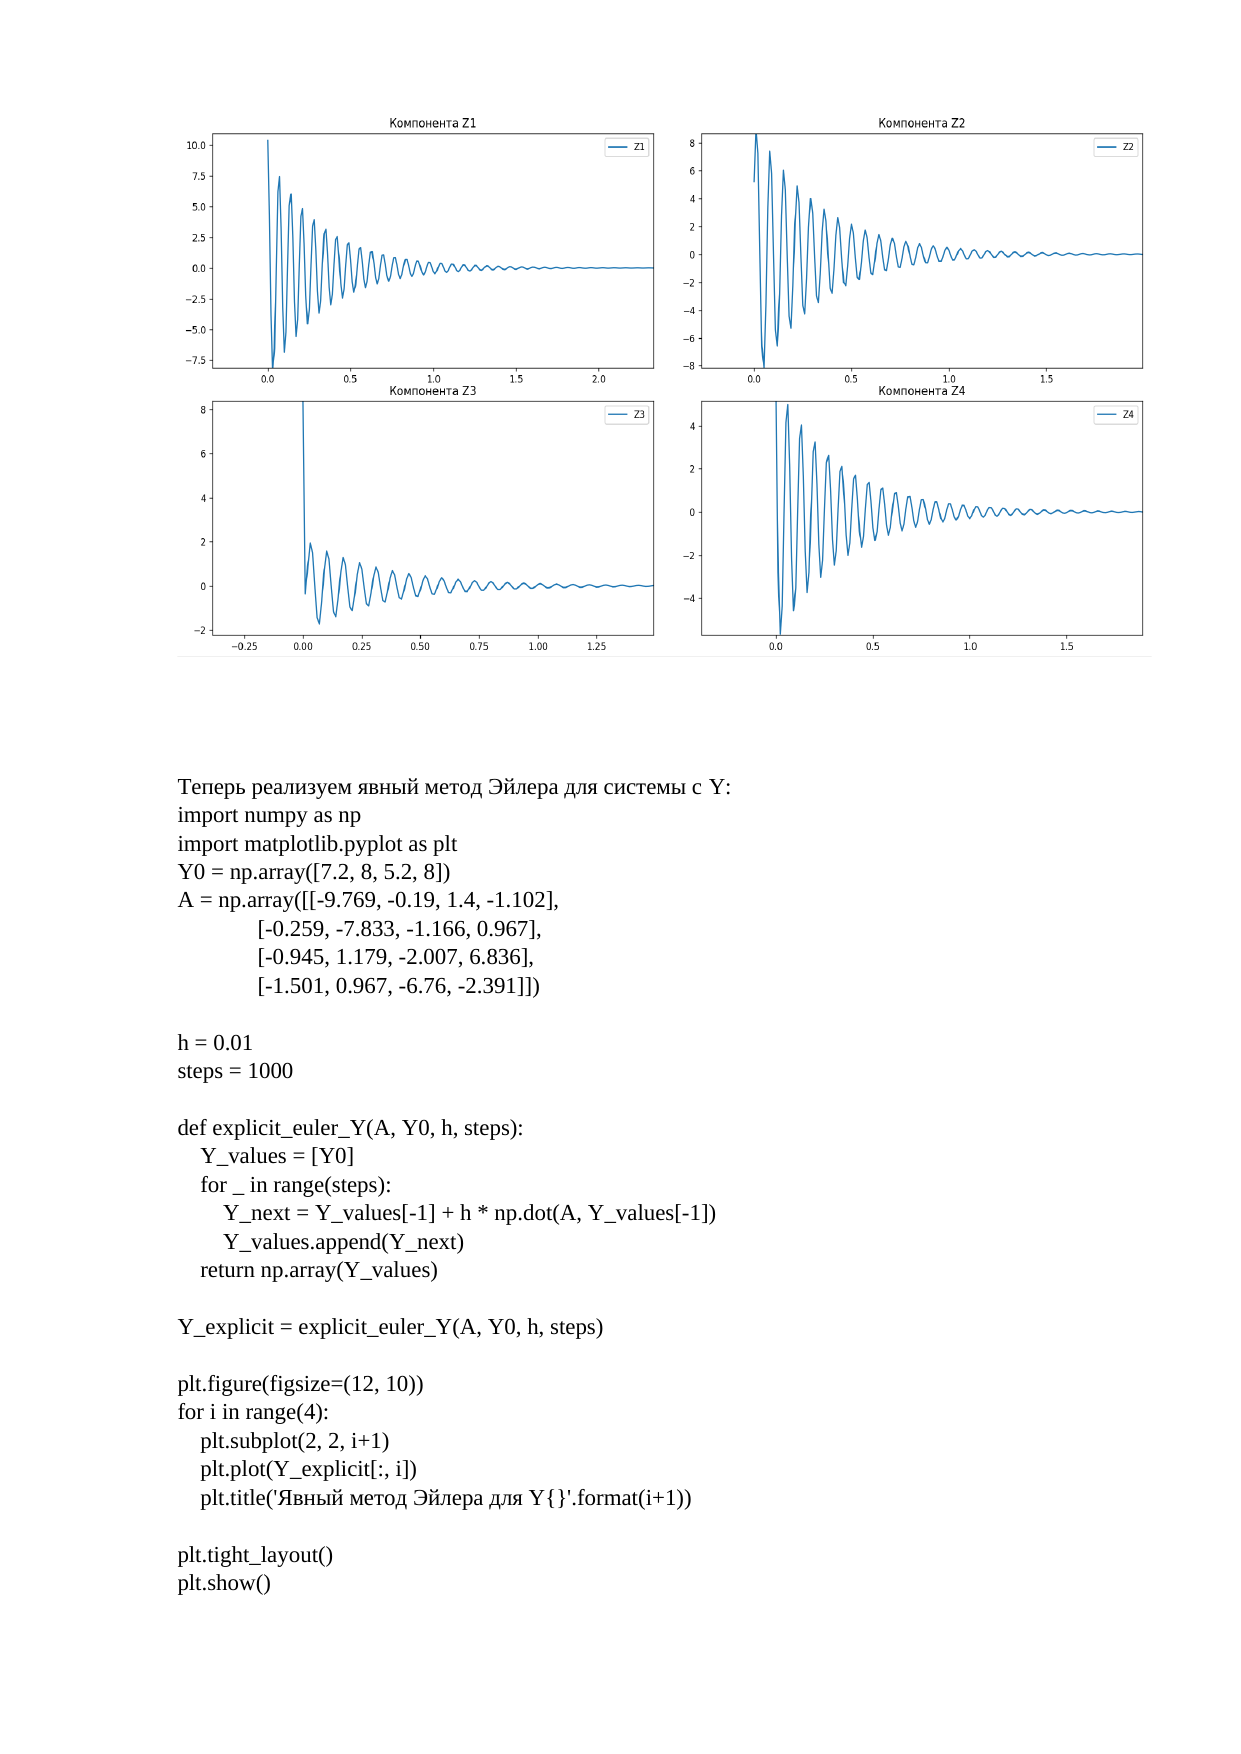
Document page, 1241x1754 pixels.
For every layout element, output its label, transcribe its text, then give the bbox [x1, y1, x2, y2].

text return np.array(Y_values) [177, 1256, 1152, 1283]
picture [177, 118, 1152, 657]
text h = 0.01 [177, 1029, 1152, 1055]
text plt.plot(Y_explicit[:, i]) [177, 1455, 1152, 1482]
text Y_explicit = explicit_euler_Y(A, Y0, h, steps) [177, 1313, 1152, 1339]
text plt.title('Явный метод Эйлера для Y{}'.format(i+1)) [177, 1484, 1152, 1510]
text Y_next = Y_values[-1] + h * np.dot(A, Y_values[-1]) [177, 1199, 1152, 1226]
text A = np.array([[-9.769, -0.19, 1.4, -1.102], [177, 887, 1152, 913]
text Теперь реализуем явный метод Эйлера для системы с Y: [177, 773, 1152, 799]
text for i in range(4): [177, 1398, 1152, 1425]
text plt.figure(figsize=(12, 10)) [177, 1370, 1152, 1396]
text plt.show() [177, 1569, 1152, 1595]
text plt.subplot(2, 2, i+1) [177, 1427, 1152, 1453]
text steps = 1000 [177, 1057, 1152, 1083]
text [-0.945, 1.179, -2.007, 6.836], [177, 943, 1152, 970]
text def explicit_euler_Y(A, Y0, h, steps): [177, 1114, 1152, 1140]
text import matplotlib.pyplot as plt [177, 830, 1152, 856]
text for _ in range(steps): [177, 1171, 1152, 1197]
text [-0.259, -7.833, -1.166, 0.967], [177, 915, 1152, 941]
text plt.tight_layout() [177, 1541, 1152, 1567]
text [-1.501, 0.967, -6.76, -2.391]]) [177, 972, 1152, 998]
text Y_values.append(Y_next) [177, 1228, 1152, 1254]
text Y0 = np.array([7.2, 8, 5.2, 8]) [177, 858, 1152, 884]
text Y_values = [Y0] [177, 1142, 1152, 1169]
text import numpy as np [177, 801, 1152, 828]
